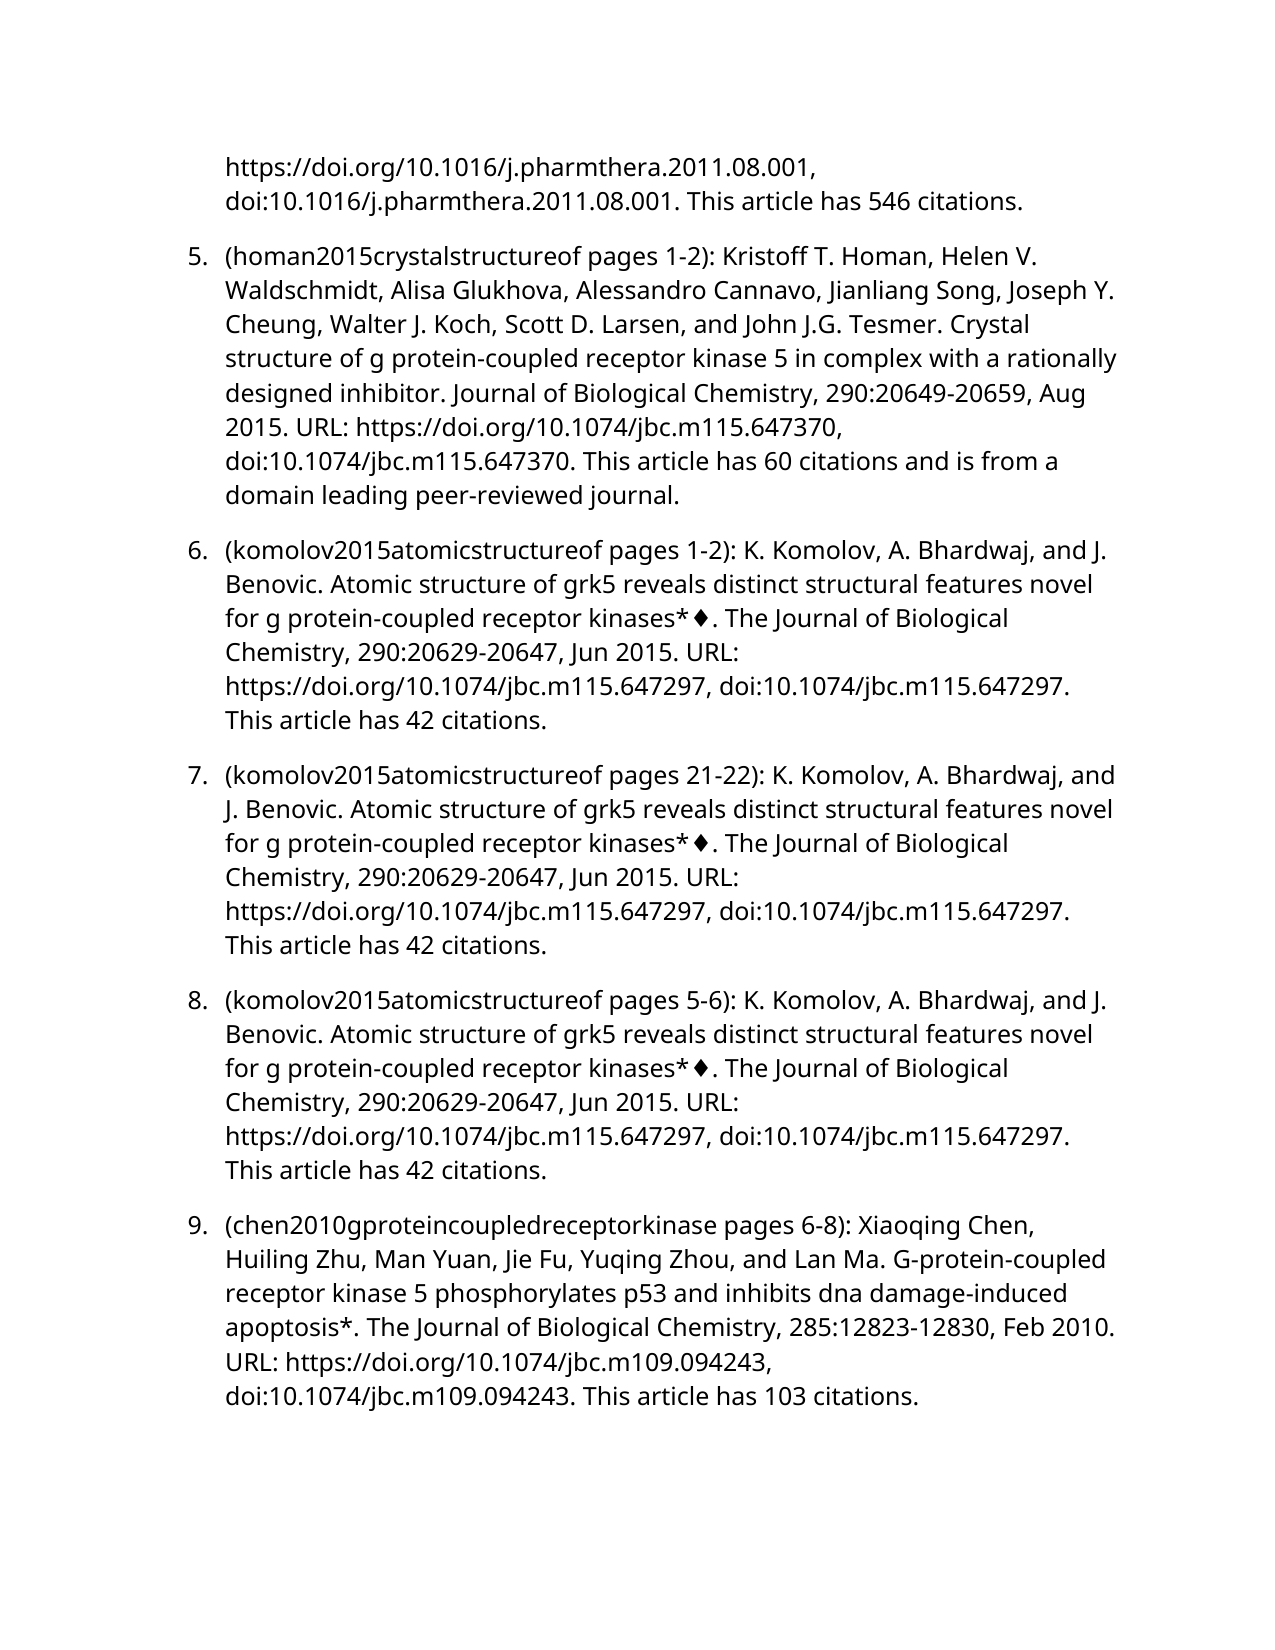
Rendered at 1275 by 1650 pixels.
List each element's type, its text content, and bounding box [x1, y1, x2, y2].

list (homan2015crystalstructureof pages 1-2): Kristoff T. Homan, Helen V. Waldschmidt, Alisa Glukhova, Alessandro Cannavo, Jianliang Song, Joseph Y. Cheung, Walter J. Koch, Scott D. Larsen, and John J.G. Tesmer. Crystal structure of g protein-coupled receptor kinase 5 in complex with a rationally designed inhibitor. Journal of Biological Chemistry, 290:20649-20659, Aug 2015. URL: https://doi.org/10.1074/jbc.m115.647370, doi:10.1074/jbc.m115.647370. This article has 60 citations and is from a domain leading peer-reviewed journal. [187, 239, 1125, 511]
list (chen2010gproteincoupledreceptorkinase pages 6-8): Xiaoqing Chen, Huiling Zhu, Man Yuan, Jie Fu, Yuqing Zhou, and Lan Ma. G-protein-coupled receptor kinase 5 phosphorylates p53 and inhibits dna damage-induced apoptosis*. The Journal of Biological Chemistry, 285:12823-12830, Feb 2010. URL: https://doi.org/10.1074/jbc.m109.094243, doi:10.1074/jbc.m109.094243. This article has 103 citations. [187, 1208, 1125, 1412]
list (komolov2015atomicstructureof pages 1-2): K. Komolov, A. Bhardwaj, and J. Benovic. Atomic structure of grk5 reveals distinct structural features novel for g protein-coupled receptor kinases*♦. The Journal of Biological Chemistry, 290:20629-20647, Jun 2015. URL: https://doi.org/10.1074/jbc.m115.647297, doi:10.1074/jbc.m115.647297. This article has 42 citations. [187, 532, 1125, 737]
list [187, 150, 1125, 218]
list (komolov2015atomicstructureof pages 21-22): K. Komolov, A. Bhardwaj, and J. Benovic. Atomic structure of grk5 reveals distinct structural features novel for g protein-coupled receptor kinases*♦. The Journal of Biological Chemistry, 290:20629-20647, Jun 2015. URL: https://doi.org/10.1074/jbc.m115.647297, doi:10.1074/jbc.m115.647297. This article has 42 citations. [187, 757, 1125, 962]
list (komolov2015atomicstructureof pages 5-6): K. Komolov, A. Bhardwaj, and J. Benovic. Atomic structure of grk5 reveals distinct structural features novel for g protein-coupled receptor kinases*♦. The Journal of Biological Chemistry, 290:20629-20647, Jun 2015. URL: https://doi.org/10.1074/jbc.m115.647297, doi:10.1074/jbc.m115.647297. This article has 42 citations. [187, 983, 1125, 1187]
